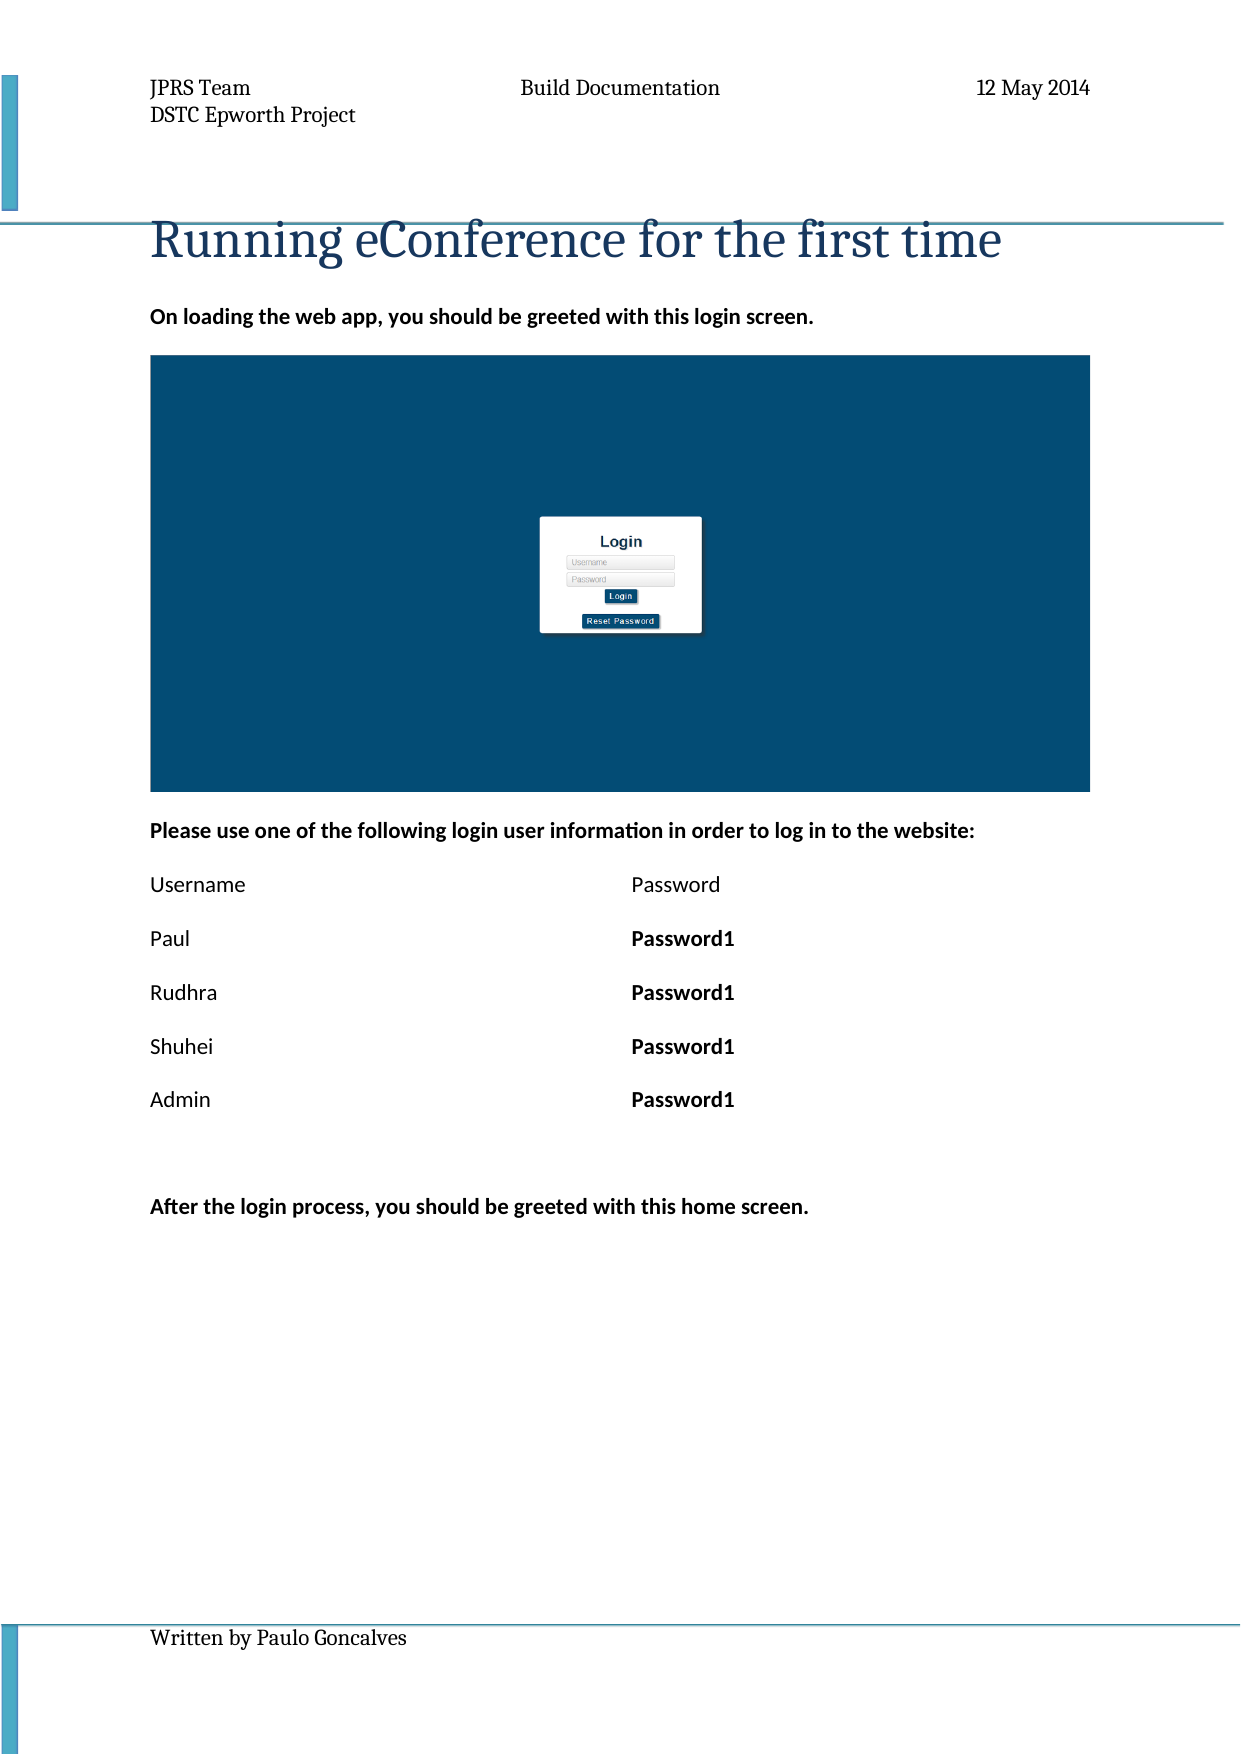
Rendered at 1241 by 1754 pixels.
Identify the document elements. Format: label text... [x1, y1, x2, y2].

picture [0, 75, 1225, 225]
table_cell Password1 [621, 924, 1101, 977]
text After the login process, you should be greeted with this home screen. [150, 1192, 1090, 1220]
table_cell Paul [139, 924, 620, 977]
table_header Password [621, 871, 1101, 923]
picture [150, 355, 1091, 792]
text On loading the web app, you should be greeted with this login screen. [150, 302, 1090, 330]
title Running eConference for the first time [150, 209, 1090, 271]
table_cell Password1 [621, 1086, 1101, 1138]
text Please use one of the following login user information in order to log in to the website: [150, 817, 1090, 844]
table_cell Admin [139, 1086, 620, 1138]
table_cell Password1 [621, 978, 1101, 1031]
picture [0, 1624, 1241, 1754]
table_cell Rudhra [139, 978, 620, 1031]
table_cell Password1 [621, 1032, 1101, 1084]
table_cell Shuhei [139, 1032, 620, 1084]
table_header Username [139, 871, 620, 923]
